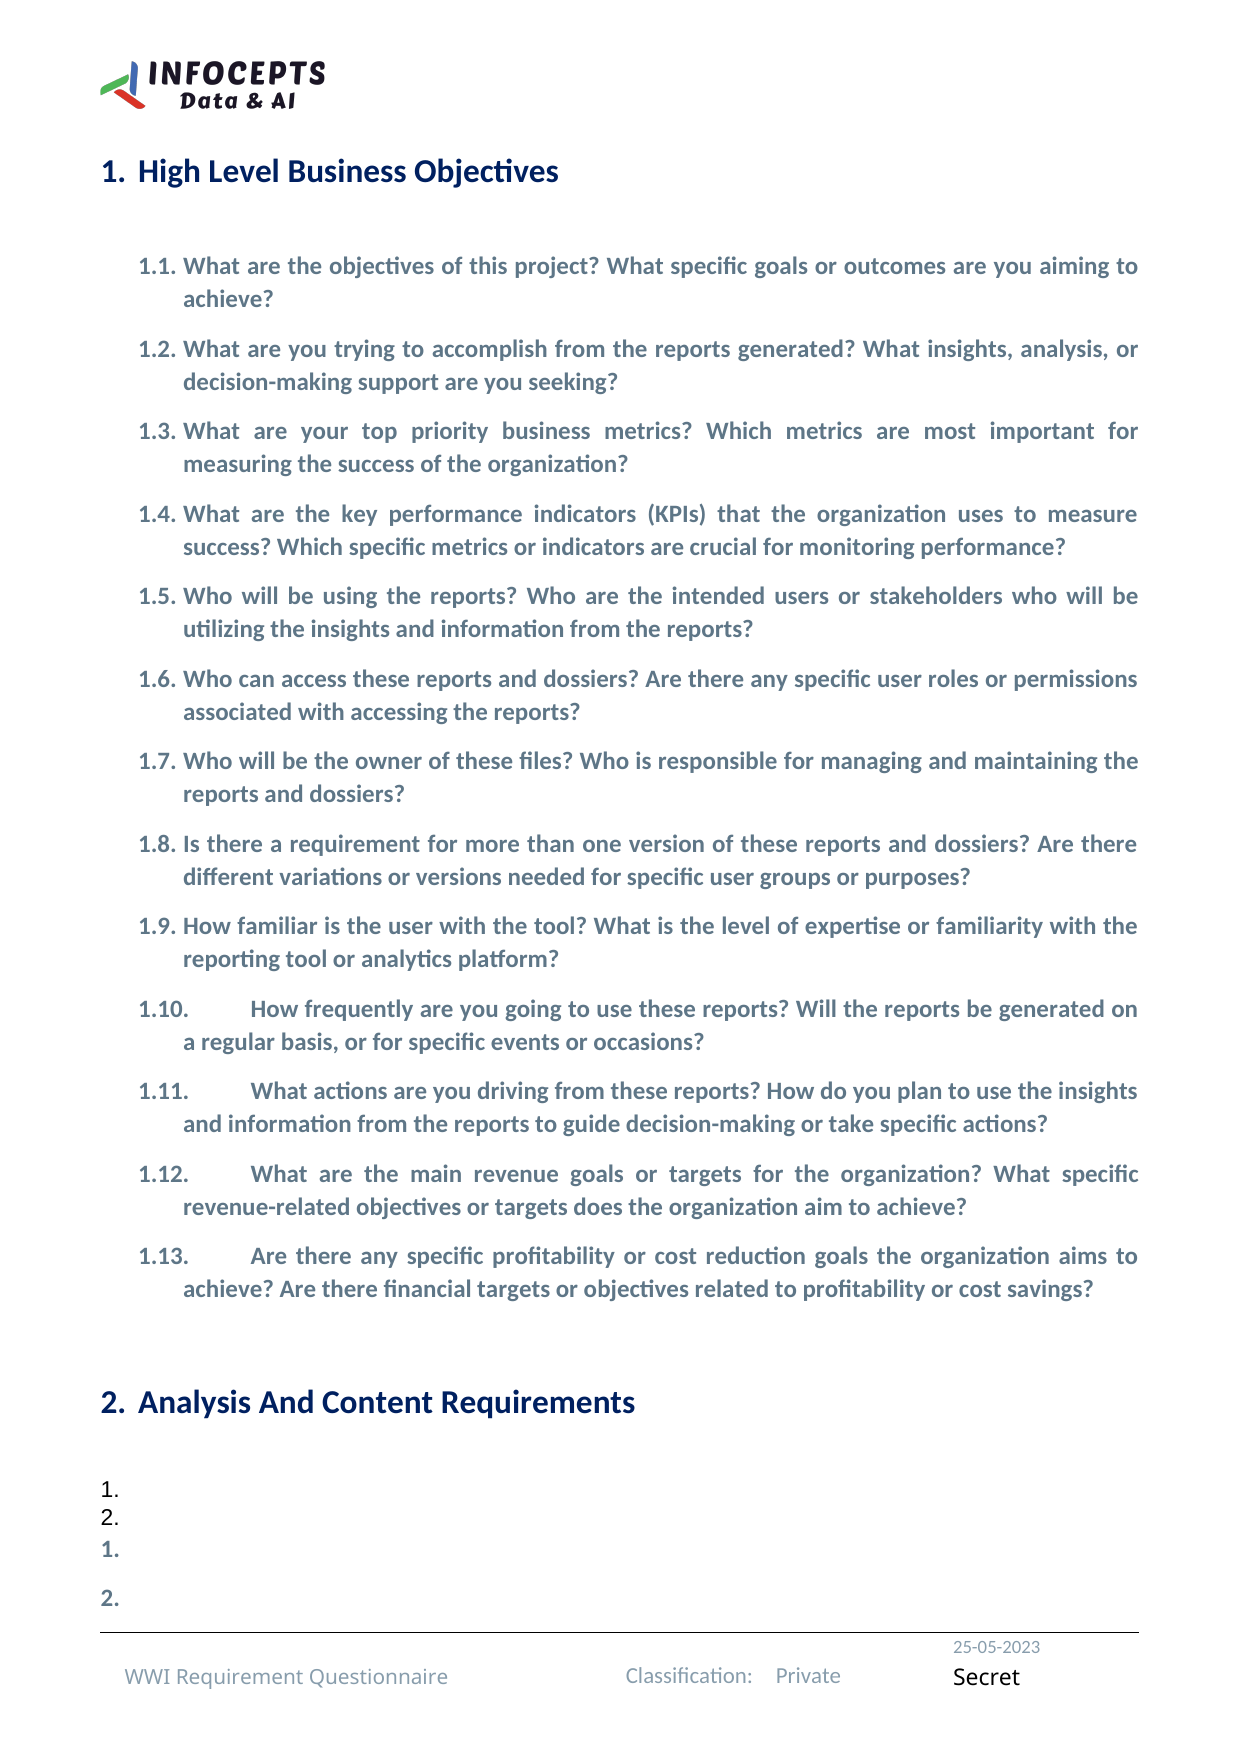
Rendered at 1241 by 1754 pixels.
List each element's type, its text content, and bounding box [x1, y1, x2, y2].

subtitle Analysis And Content Requirements [100, 1382, 1140, 1422]
subtitle What are the objectives of this project? What specific goals or outcomes are you aiming to achieve? [138, 250, 1140, 314]
subtitle How familiar is the user with the tool? What is the level of expertise or familiarity with the reporting tool or analytics platform? [138, 910, 1140, 974]
subtitle What are you trying to accomplish from the reports generated? What insights, analysis, or decision-making support are you seeking? [138, 333, 1140, 396]
picture [100, 61, 325, 109]
subtitle Who will be using the reports? Who are the intended users or stakeholders who will be utilizing the insights and information from the reports? [138, 580, 1140, 644]
subtitle How frequently are you going to use these reports? Will the reports be generated on a regular basis, or for specific events or occasions? [138, 993, 1140, 1056]
subtitle Is there a requirement for more than one version of these reports and dossiers? Are there different variations or versions needed for specific user groups or purposes? [138, 828, 1140, 891]
subtitle What are the main revenue goals or targets for the organization? What specific revenue-related objectives or targets does the organization aim to achieve? [138, 1158, 1140, 1221]
subtitle What actions are you driving from these reports? How do you plan to use the insights and information from the reports to guide decision-making or take specific actions? [138, 1075, 1140, 1139]
subtitle Who can access these reports and dossiers? Are there any specific user roles or permissions associated with accessing the reports? [138, 663, 1140, 726]
subtitle Are there any specific profitability or cost reduction goals the organization aims to achieve? Are there financial targets or objectives related to profitability or cost savings? [138, 1240, 1140, 1304]
subtitle High Level Business Objectives [100, 150, 1140, 191]
subtitle What are your top priority business metrics? Which metrics are most important for measuring the success of the organization? [138, 415, 1140, 479]
subtitle What are the key performance indicators (KPIs) that the organization uses to measure success? Which specific metrics or indicators are crucial for monitoring performance? [138, 498, 1140, 561]
subtitle Who will be the owner of these files? Who is responsible for managing and maintaining the reports and dossiers? [138, 745, 1140, 809]
